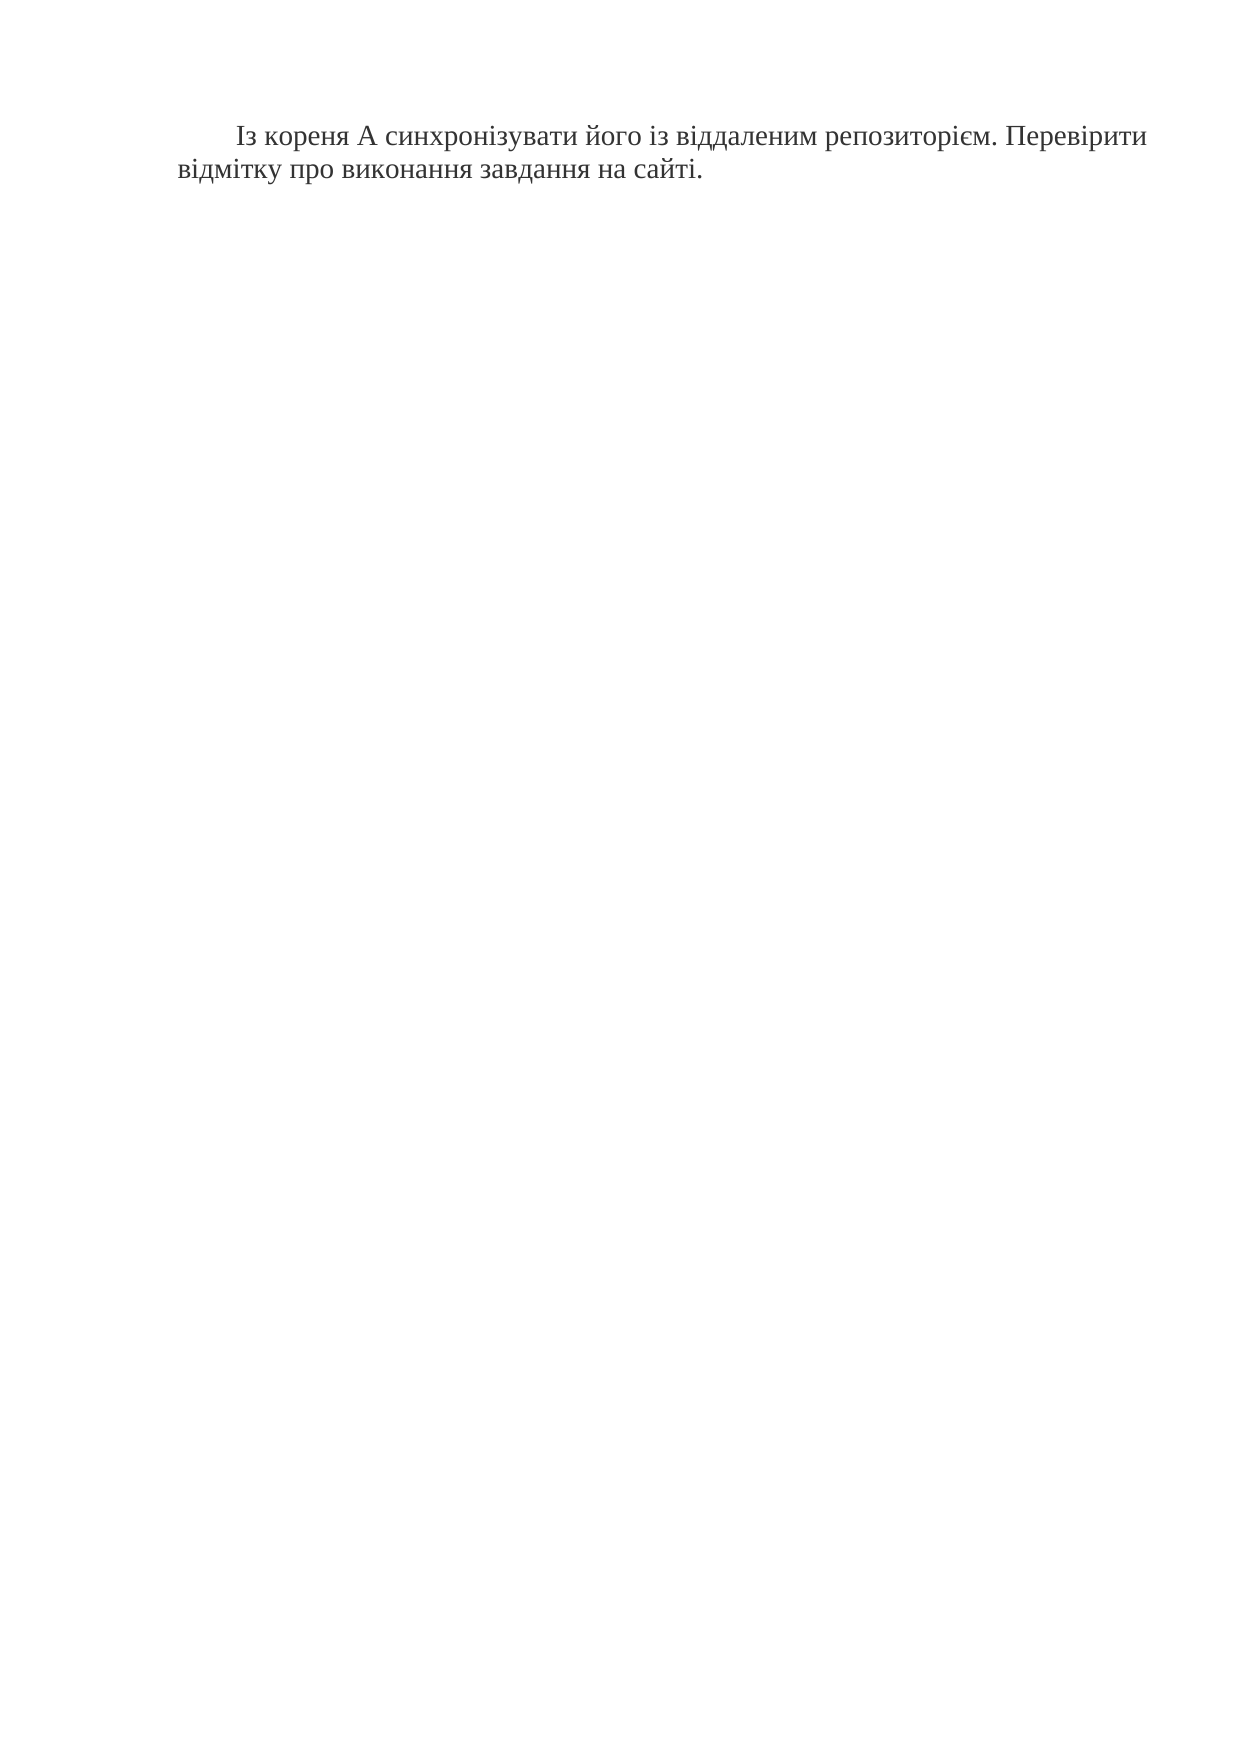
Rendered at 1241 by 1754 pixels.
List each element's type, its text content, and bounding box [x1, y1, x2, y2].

text Із кореня A синхронізувати його із віддаленим репозиторієм. Перевірити відмітку про виконання завдання на сайті. [177, 118, 1152, 185]
